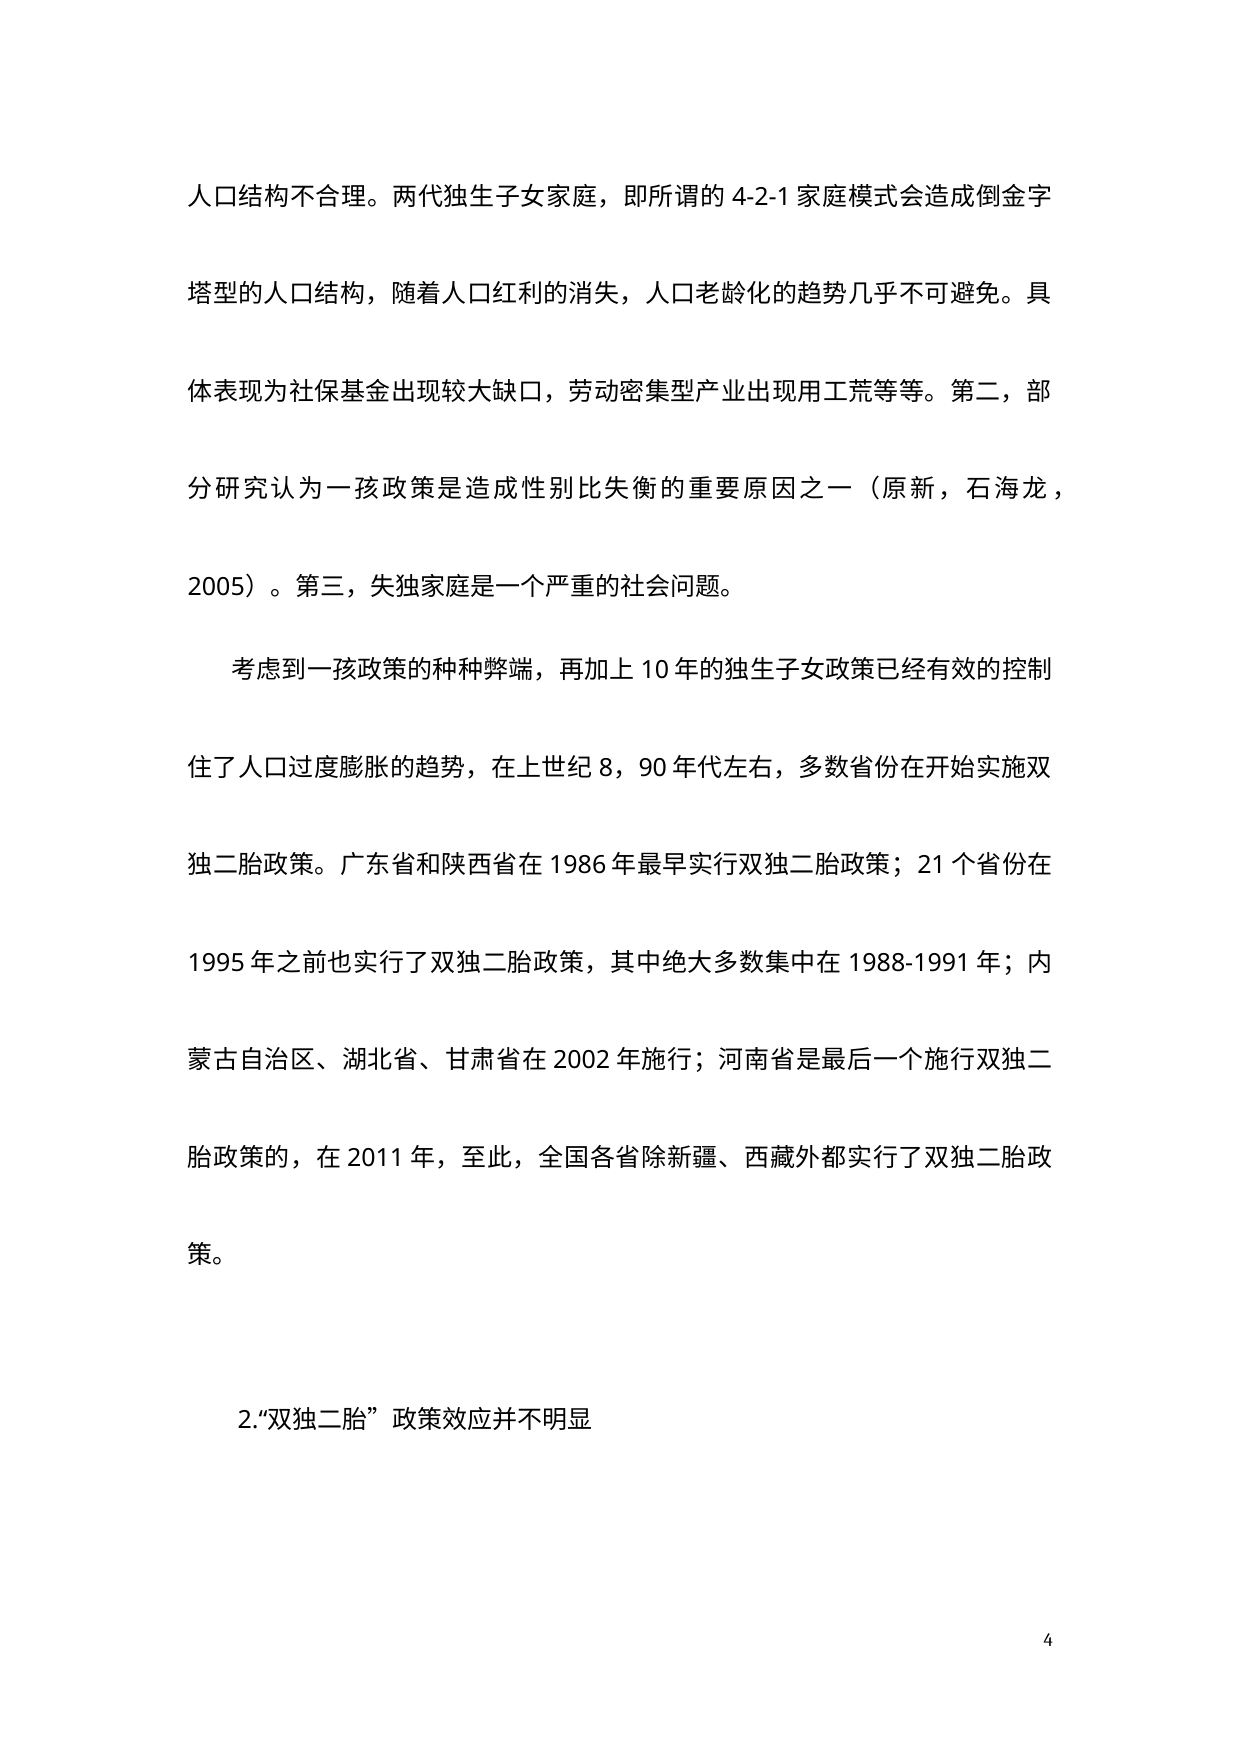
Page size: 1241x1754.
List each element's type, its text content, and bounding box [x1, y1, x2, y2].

text 2.“双独二胎”政策效应并不明显 [187, 1385, 1053, 1450]
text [187, 162, 1053, 617]
text 考虑到一孩政策的种种弊端，再加上10年的独生子女政策已经有效的控制住了人口过度膨胀的趋势，在上世纪8，90年代左右，多数省份在开始实施双独二胎政策。广东省和陕西省在1986年最早实行双独二胎政策；21个省份在1995年之前也实行了双独二胎政策，其中绝大多数集中在1988-1991年；内蒙古自治区、湖北省、甘肃省在2002年施行；河南省是最后一个施行双独二胎政策的，在2011年，至此，全国各省除新疆、西藏外都实行了双独二胎政策。 [187, 635, 1053, 1285]
